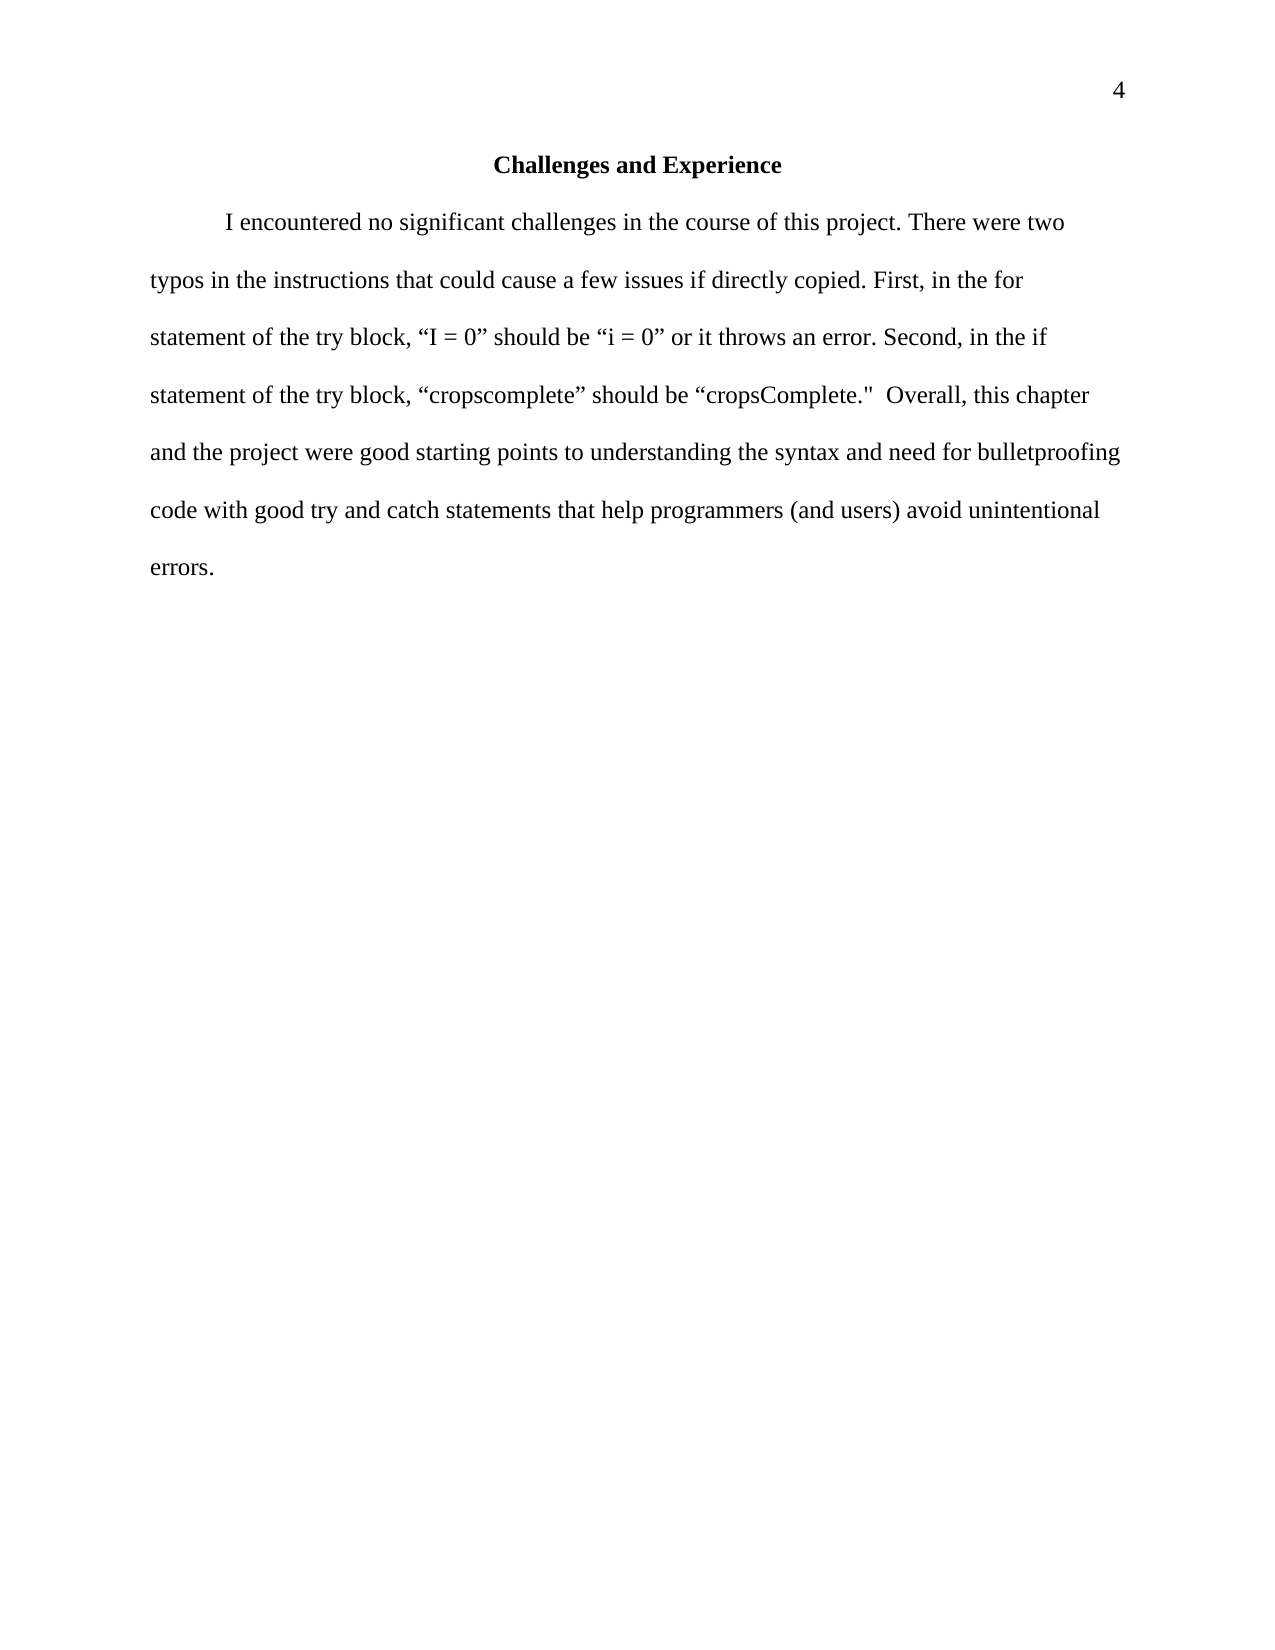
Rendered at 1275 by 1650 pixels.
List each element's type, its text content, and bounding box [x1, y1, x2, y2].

text I encountered no significant challenges in the course of this project. There were two typos in the instructions that could cause a few issues if directly copied. First, in the for statement of the try block, “I = 0” should be “i = 0” or it throws an error. Second, in the if statement of the try block, “cropscomplete” should be “cropsComplete." Overall, this chapter and the project were good starting points to understanding the syntax and need for bulletproofing code with good try and catch statements that help programmers (and users) avoid unintentional errors. [150, 207, 1125, 581]
text Challenges and Experience [150, 150, 1125, 179]
